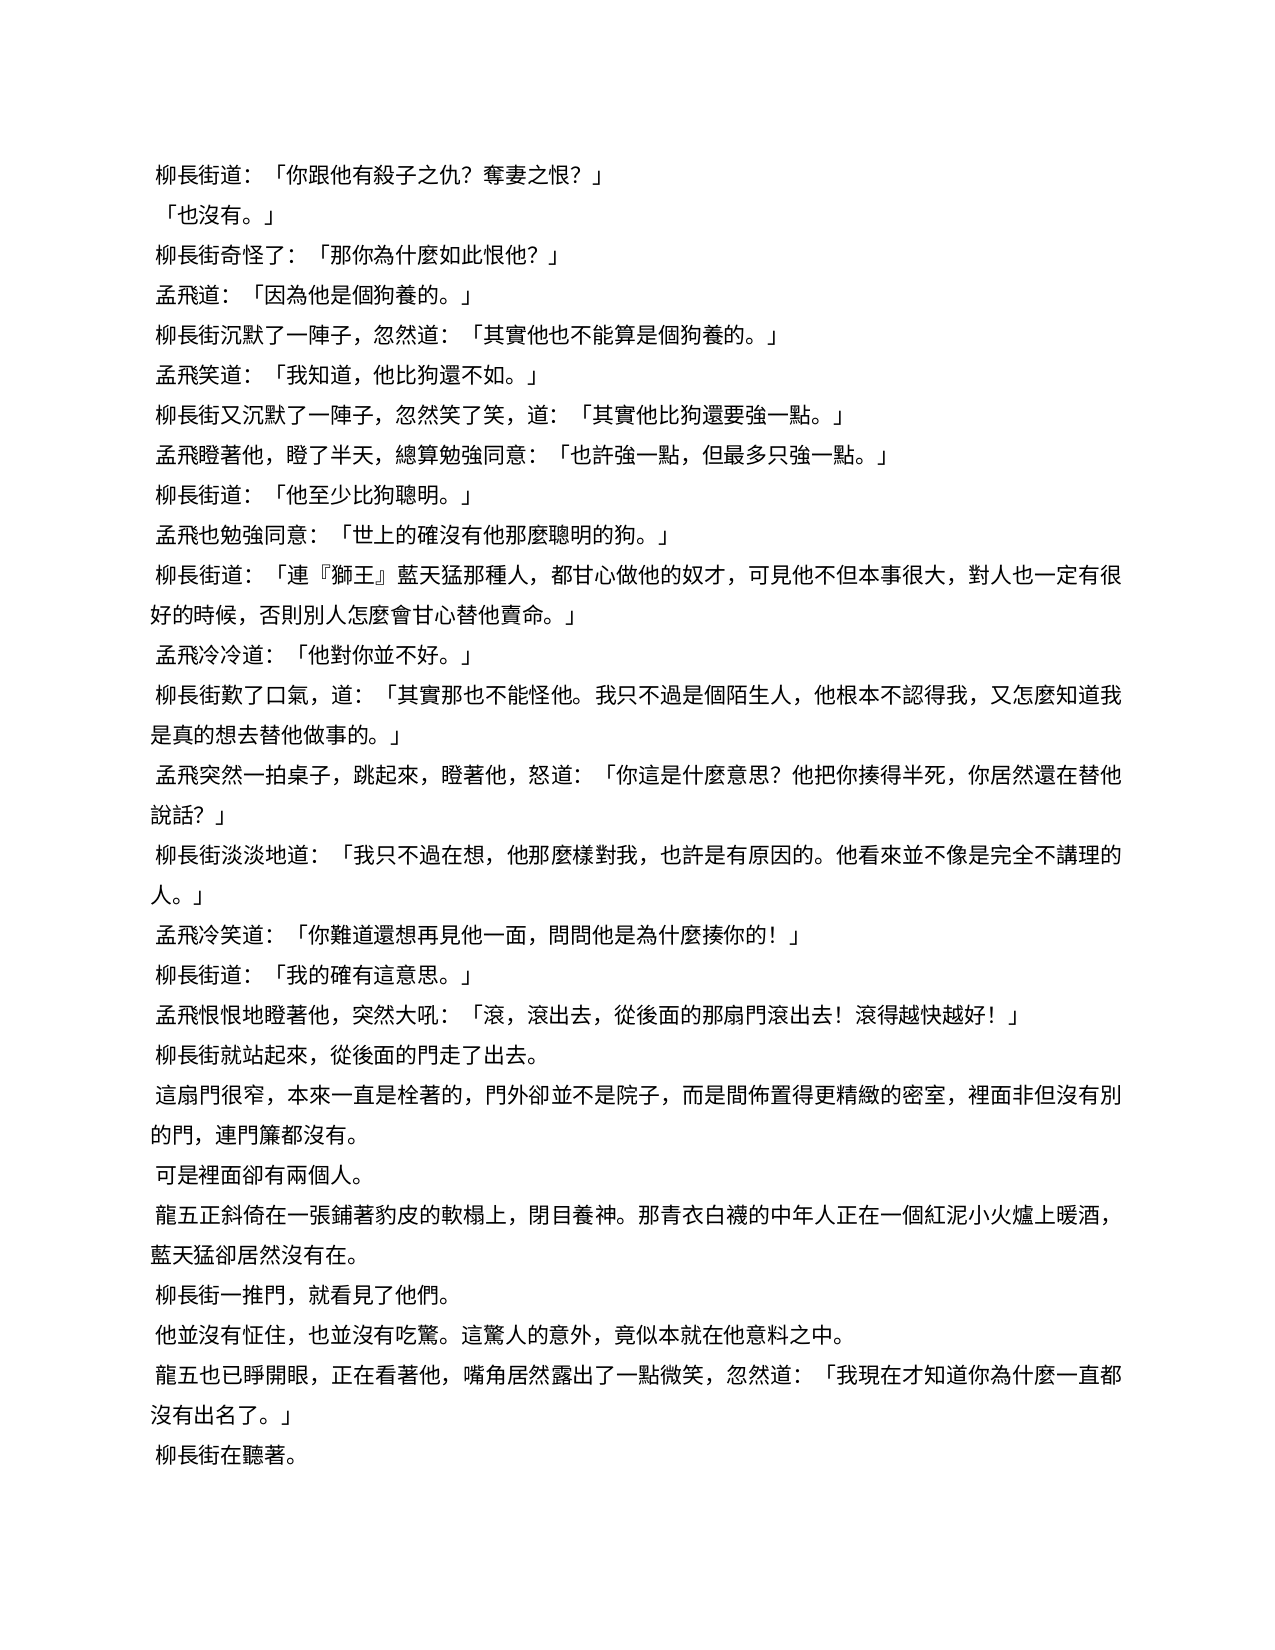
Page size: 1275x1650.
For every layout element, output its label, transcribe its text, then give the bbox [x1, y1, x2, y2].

text 孟飛突然一拍桌子，跳起來，瞪著他，怒道：「你這是什麼意思？他把你揍得半死，你居然還在替他說話？」 [150, 750, 1125, 830]
text 柳長街一推門，就看見了他們。 [150, 1270, 1125, 1310]
text 孟飛道：「因為他是個狗養的。」 [150, 270, 1125, 310]
text 柳長街道：「你跟他有殺子之仇？奪妻之恨？」 [150, 150, 1125, 190]
text 柳長街道：「我的確有這意思。」 [150, 950, 1125, 990]
text 龍五也已睜開眼，正在看著他，嘴角居然露出了一點微笑，忽然道：「我現在才知道你為什麼一直都沒有出名了。」 [150, 1350, 1125, 1430]
text 柳長街就站起來，從後面的門走了出去。 [150, 1030, 1125, 1070]
text 孟飛冷冷道：「他對你並不好。」 [150, 630, 1125, 670]
text 柳長街在聽著。 [150, 1430, 1125, 1470]
text 柳長街又沉默了一陣子，忽然笑了笑，道：「其實他比狗還要強一點。」 [150, 390, 1125, 430]
text 孟飛冷笑道：「你難道還想再見他一面，問問他是為什麼揍你的！」 [150, 910, 1125, 950]
text 柳長街奇怪了：「那你為什麼如此恨他？」 [150, 230, 1125, 270]
text 可是裡面卻有兩個人。 [150, 1150, 1125, 1190]
text 孟飛也勉強同意：「世上的確沒有他那麼聰明的狗。」 [150, 510, 1125, 550]
text 龍五正斜倚在一張鋪著豹皮的軟榻上，閉目養神。那青衣白襪的中年人正在一個紅泥小火爐上暖酒，藍天猛卻居然沒有在。 [150, 1190, 1125, 1270]
text 孟飛恨恨地瞪著他，突然大吼：「滾，滾出去，從後面的那扇門滾出去！滾得越快越好！」 [150, 990, 1125, 1030]
text 柳長街道：「連『獅王』藍天猛那種人，都甘心做他的奴才，可見他不但本事很大，對人也一定有很好的時候，否則別人怎麼會甘心替他賣命。」 [150, 550, 1125, 630]
text 柳長街道：「他至少比狗聰明。」 [150, 470, 1125, 510]
text 孟飛瞪著他，瞪了半天，總算勉強同意：「也許強一點，但最多只強一點。」 [150, 430, 1125, 470]
text 柳長街淡淡地道：「我只不過在想，他那麼樣對我，也許是有原因的。他看來並不像是完全不講理的人。」 [150, 830, 1125, 910]
text 他並沒有怔住，也並沒有吃驚。這驚人的意外，竟似本就在他意料之中。 [150, 1310, 1125, 1350]
text 這扇門很窄，本來一直是栓著的，門外卻並不是院子，而是間佈置得更精緻的密室，裡面非但沒有別的門，連門簾都沒有。 [150, 1070, 1125, 1150]
text 柳長街沉默了一陣子，忽然道：「其實他也不能算是個狗養的。」 [150, 310, 1125, 350]
text 柳長街歎了口氣，道：「其實那也不能怪他。我只不過是個陌生人，他根本不認得我，又怎麼知道我是真的想去替他做事的。」 [150, 670, 1125, 750]
text 「也沒有。」 [150, 190, 1125, 230]
text 孟飛笑道：「我知道，他比狗還不如。」 [150, 350, 1125, 390]
